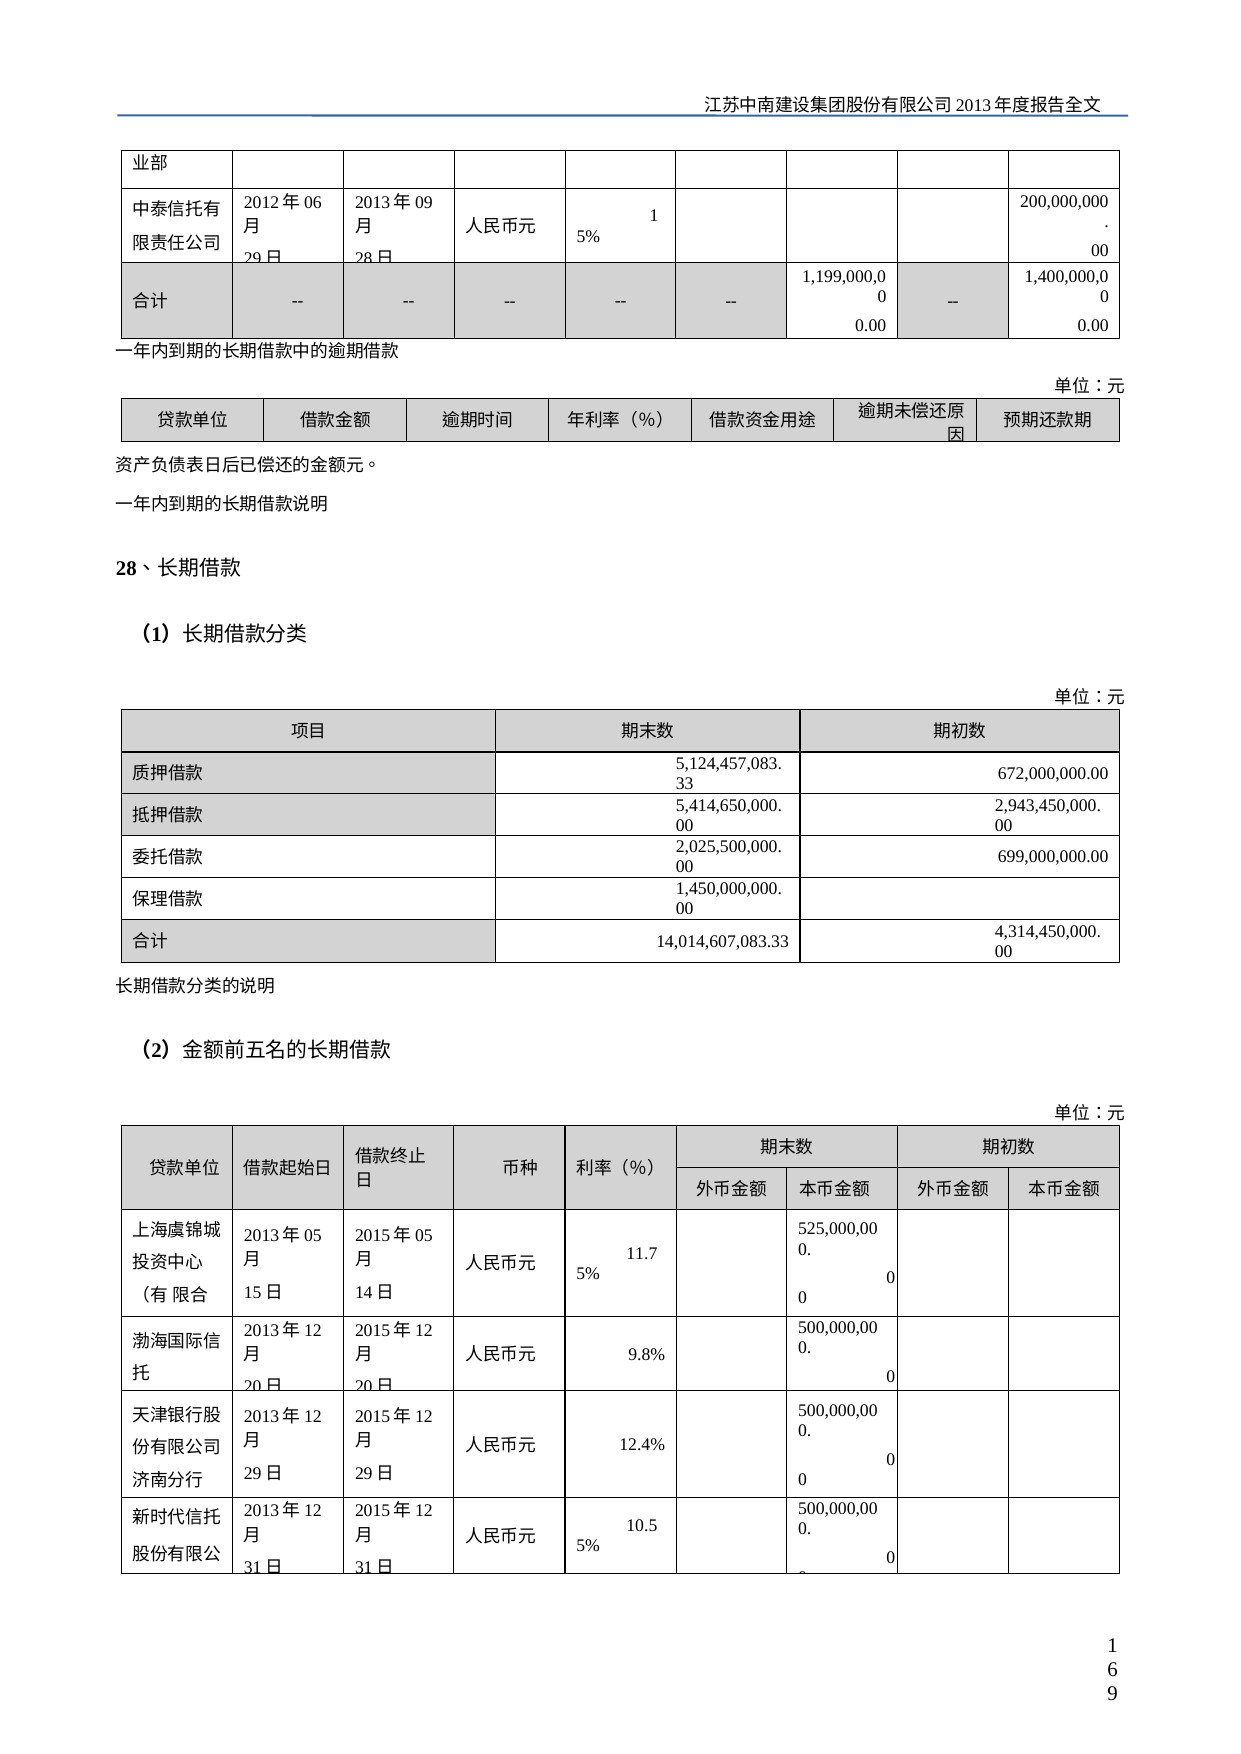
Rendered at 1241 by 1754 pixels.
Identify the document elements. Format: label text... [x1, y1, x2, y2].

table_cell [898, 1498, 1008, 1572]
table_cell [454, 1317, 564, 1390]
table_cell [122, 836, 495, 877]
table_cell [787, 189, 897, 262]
text 一年内到期的长期借款说明 [116, 491, 1125, 515]
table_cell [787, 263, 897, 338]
text 长期借款分类的说明 [116, 973, 1125, 997]
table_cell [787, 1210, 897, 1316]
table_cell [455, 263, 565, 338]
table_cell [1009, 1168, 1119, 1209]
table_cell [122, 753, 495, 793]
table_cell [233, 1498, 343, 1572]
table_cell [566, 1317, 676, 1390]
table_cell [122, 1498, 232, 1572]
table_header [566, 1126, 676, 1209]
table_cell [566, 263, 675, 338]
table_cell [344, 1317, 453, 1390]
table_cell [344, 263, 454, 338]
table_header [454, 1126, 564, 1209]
text 资产负债表日后已偿还的金额元。 [116, 452, 1125, 477]
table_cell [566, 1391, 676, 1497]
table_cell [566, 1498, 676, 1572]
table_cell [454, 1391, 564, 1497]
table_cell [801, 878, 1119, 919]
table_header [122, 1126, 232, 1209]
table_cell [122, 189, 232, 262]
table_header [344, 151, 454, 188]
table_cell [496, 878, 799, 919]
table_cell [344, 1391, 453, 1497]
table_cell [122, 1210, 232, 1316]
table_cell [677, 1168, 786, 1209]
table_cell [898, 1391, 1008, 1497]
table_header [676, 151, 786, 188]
text 单位：元 [116, 373, 1125, 397]
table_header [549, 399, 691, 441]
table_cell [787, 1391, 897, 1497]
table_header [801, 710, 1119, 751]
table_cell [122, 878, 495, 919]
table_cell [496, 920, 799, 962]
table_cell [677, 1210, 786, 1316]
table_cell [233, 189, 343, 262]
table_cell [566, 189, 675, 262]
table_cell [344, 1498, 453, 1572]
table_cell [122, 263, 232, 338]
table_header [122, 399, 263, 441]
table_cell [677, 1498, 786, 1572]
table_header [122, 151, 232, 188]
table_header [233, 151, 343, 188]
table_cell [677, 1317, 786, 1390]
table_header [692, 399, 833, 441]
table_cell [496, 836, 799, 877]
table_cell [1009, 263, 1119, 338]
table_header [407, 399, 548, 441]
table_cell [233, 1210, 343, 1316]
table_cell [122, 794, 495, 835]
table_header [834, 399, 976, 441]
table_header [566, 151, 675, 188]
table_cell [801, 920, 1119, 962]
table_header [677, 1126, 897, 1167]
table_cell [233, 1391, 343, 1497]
text 单位：元 [116, 685, 1125, 709]
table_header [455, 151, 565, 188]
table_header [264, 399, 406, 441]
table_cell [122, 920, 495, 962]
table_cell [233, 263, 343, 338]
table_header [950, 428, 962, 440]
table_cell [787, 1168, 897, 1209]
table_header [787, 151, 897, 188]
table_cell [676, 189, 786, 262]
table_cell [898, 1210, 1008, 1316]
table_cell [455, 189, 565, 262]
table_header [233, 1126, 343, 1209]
text （1）长期借款分类 [116, 619, 1125, 647]
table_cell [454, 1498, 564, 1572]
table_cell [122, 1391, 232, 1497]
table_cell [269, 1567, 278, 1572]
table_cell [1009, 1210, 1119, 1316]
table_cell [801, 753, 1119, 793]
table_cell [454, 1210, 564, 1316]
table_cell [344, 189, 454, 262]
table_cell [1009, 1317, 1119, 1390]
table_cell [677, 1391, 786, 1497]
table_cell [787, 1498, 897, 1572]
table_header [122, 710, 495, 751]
text 单位：元 [116, 1101, 1125, 1125]
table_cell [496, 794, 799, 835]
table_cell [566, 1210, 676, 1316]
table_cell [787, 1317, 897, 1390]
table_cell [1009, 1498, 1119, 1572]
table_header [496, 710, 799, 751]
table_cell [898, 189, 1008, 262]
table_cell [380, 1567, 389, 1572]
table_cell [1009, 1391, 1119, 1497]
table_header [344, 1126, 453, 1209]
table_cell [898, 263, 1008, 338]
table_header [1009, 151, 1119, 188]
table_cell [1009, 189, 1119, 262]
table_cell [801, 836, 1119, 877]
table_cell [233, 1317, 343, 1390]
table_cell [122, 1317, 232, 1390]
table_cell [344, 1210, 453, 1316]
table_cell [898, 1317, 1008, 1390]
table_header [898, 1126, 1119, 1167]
text （2）金额前五名的长期借款 [116, 1035, 1125, 1063]
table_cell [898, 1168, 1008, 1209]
text 28、长期借款 [116, 553, 1125, 581]
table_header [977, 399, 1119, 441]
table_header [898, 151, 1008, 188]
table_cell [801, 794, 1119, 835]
text 一年内到期的长期借款中的逾期借款 [116, 339, 1125, 363]
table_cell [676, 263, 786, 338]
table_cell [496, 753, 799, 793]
